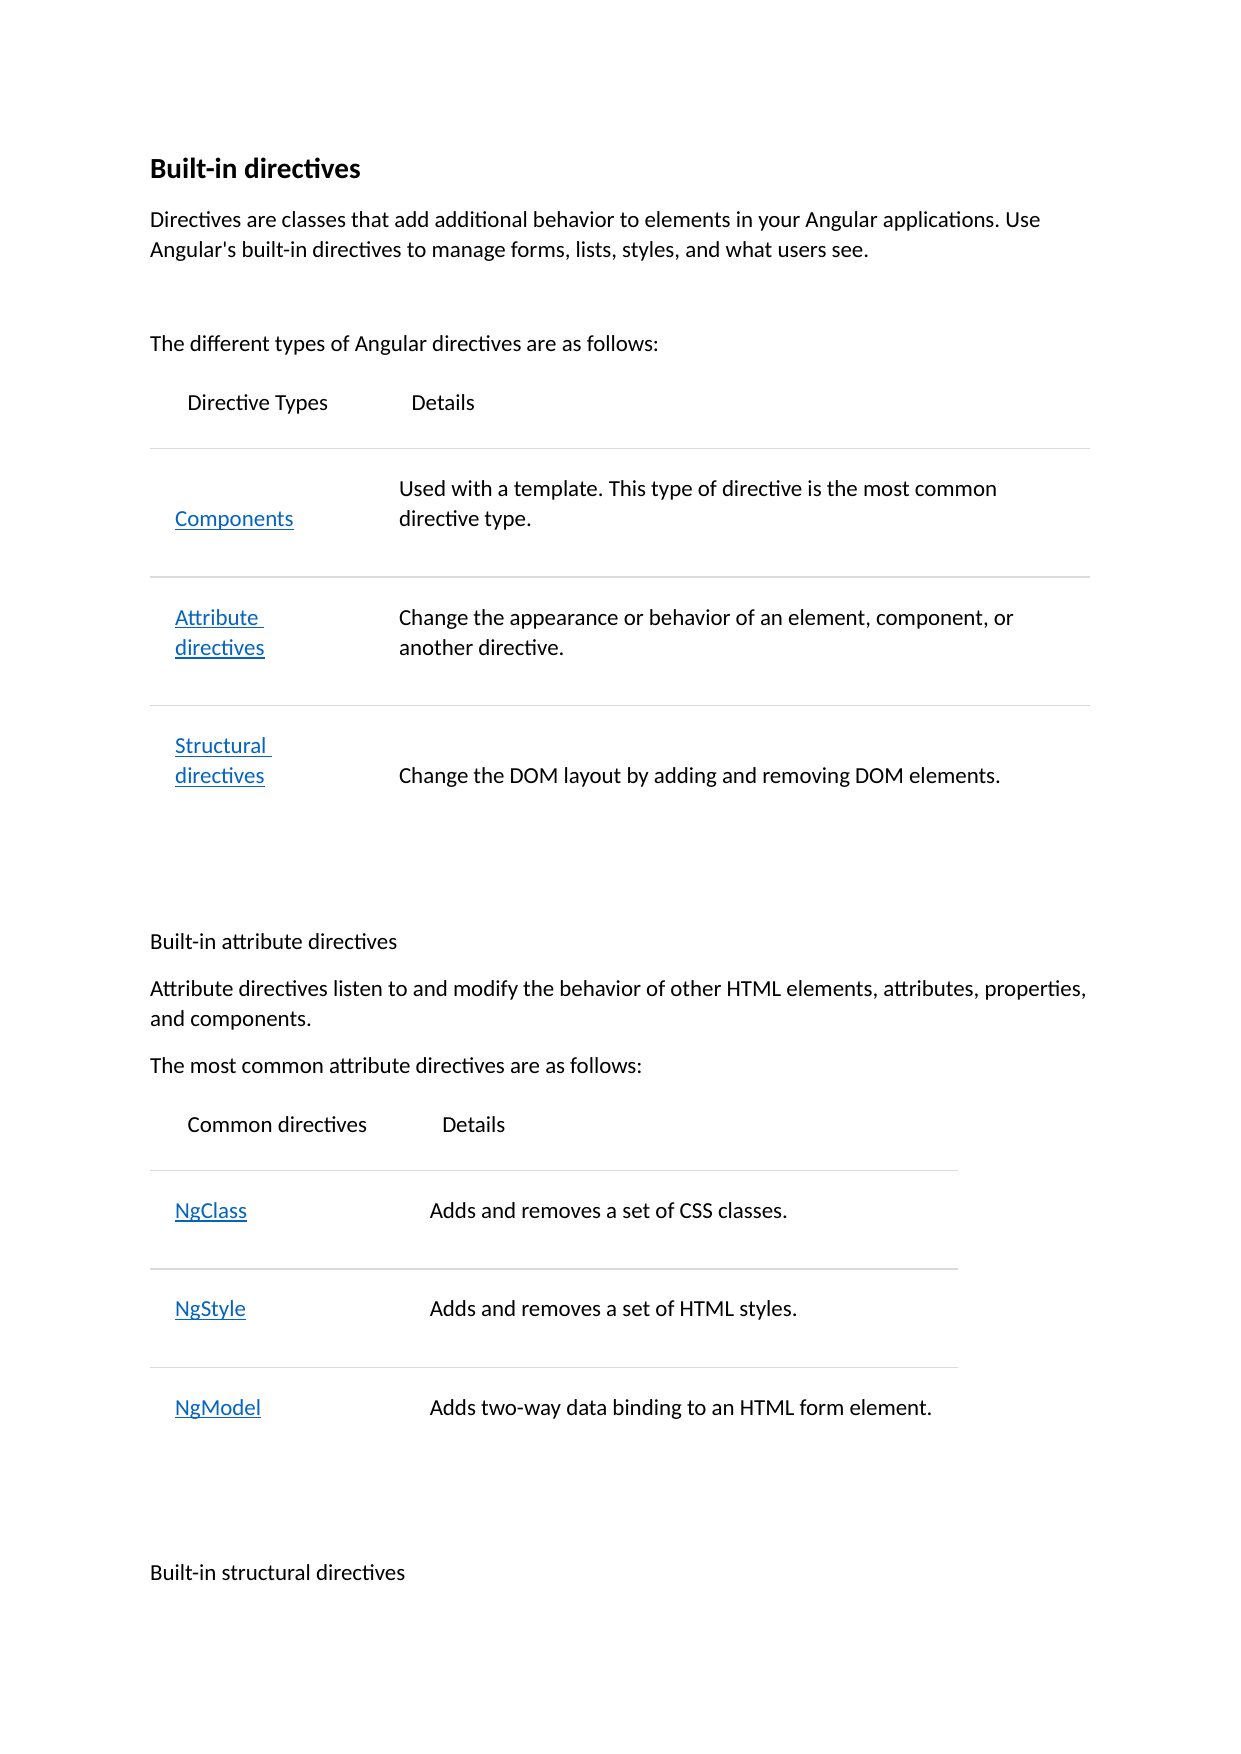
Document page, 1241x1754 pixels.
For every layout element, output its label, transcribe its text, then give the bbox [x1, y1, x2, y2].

table_header Details [374, 376, 1090, 448]
text Directives are classes that add additional behavior to elements in your Angular applications. Use Angular's built-in directives to manage forms, lists, styles, and what users see. [150, 205, 1090, 263]
table_cell Components [150, 449, 374, 576]
table_cell Used with a template. This type of directive is the most common directive type. [374, 449, 1090, 576]
table_cell Adds two-way data binding to an HTML form element. [405, 1368, 958, 1465]
text The most common attribute directives are as follows: [150, 1051, 1090, 1079]
table_header Common directives [150, 1098, 404, 1170]
text Built-in directives [150, 150, 1090, 186]
table_cell NgClass [150, 1171, 404, 1268]
table_cell NgStyle [150, 1270, 404, 1366]
text Built-in attribute directives [150, 927, 1090, 955]
table_cell Structural directives [150, 706, 374, 833]
table_cell Adds and removes a set of HTML styles. [405, 1270, 958, 1366]
table_cell NgModel [150, 1368, 404, 1465]
table_header Directive Types [150, 376, 374, 448]
table_cell Change the DOM layout by adding and removing DOM elements. [374, 706, 1090, 833]
text Built-in structural directives [150, 1558, 1090, 1586]
text The different types of Angular directives are as follows: [150, 329, 1090, 357]
table_cell Adds and removes a set of CSS classes. [405, 1171, 958, 1268]
table_cell Change the appearance or behavior of an element, component, or another directive. [374, 578, 1090, 705]
text Attribute directives listen to and modify the behavior of other HTML elements, attributes, properties, and components. [150, 974, 1090, 1032]
table_cell Attribute directives [150, 578, 374, 705]
table_header Details [405, 1098, 958, 1170]
